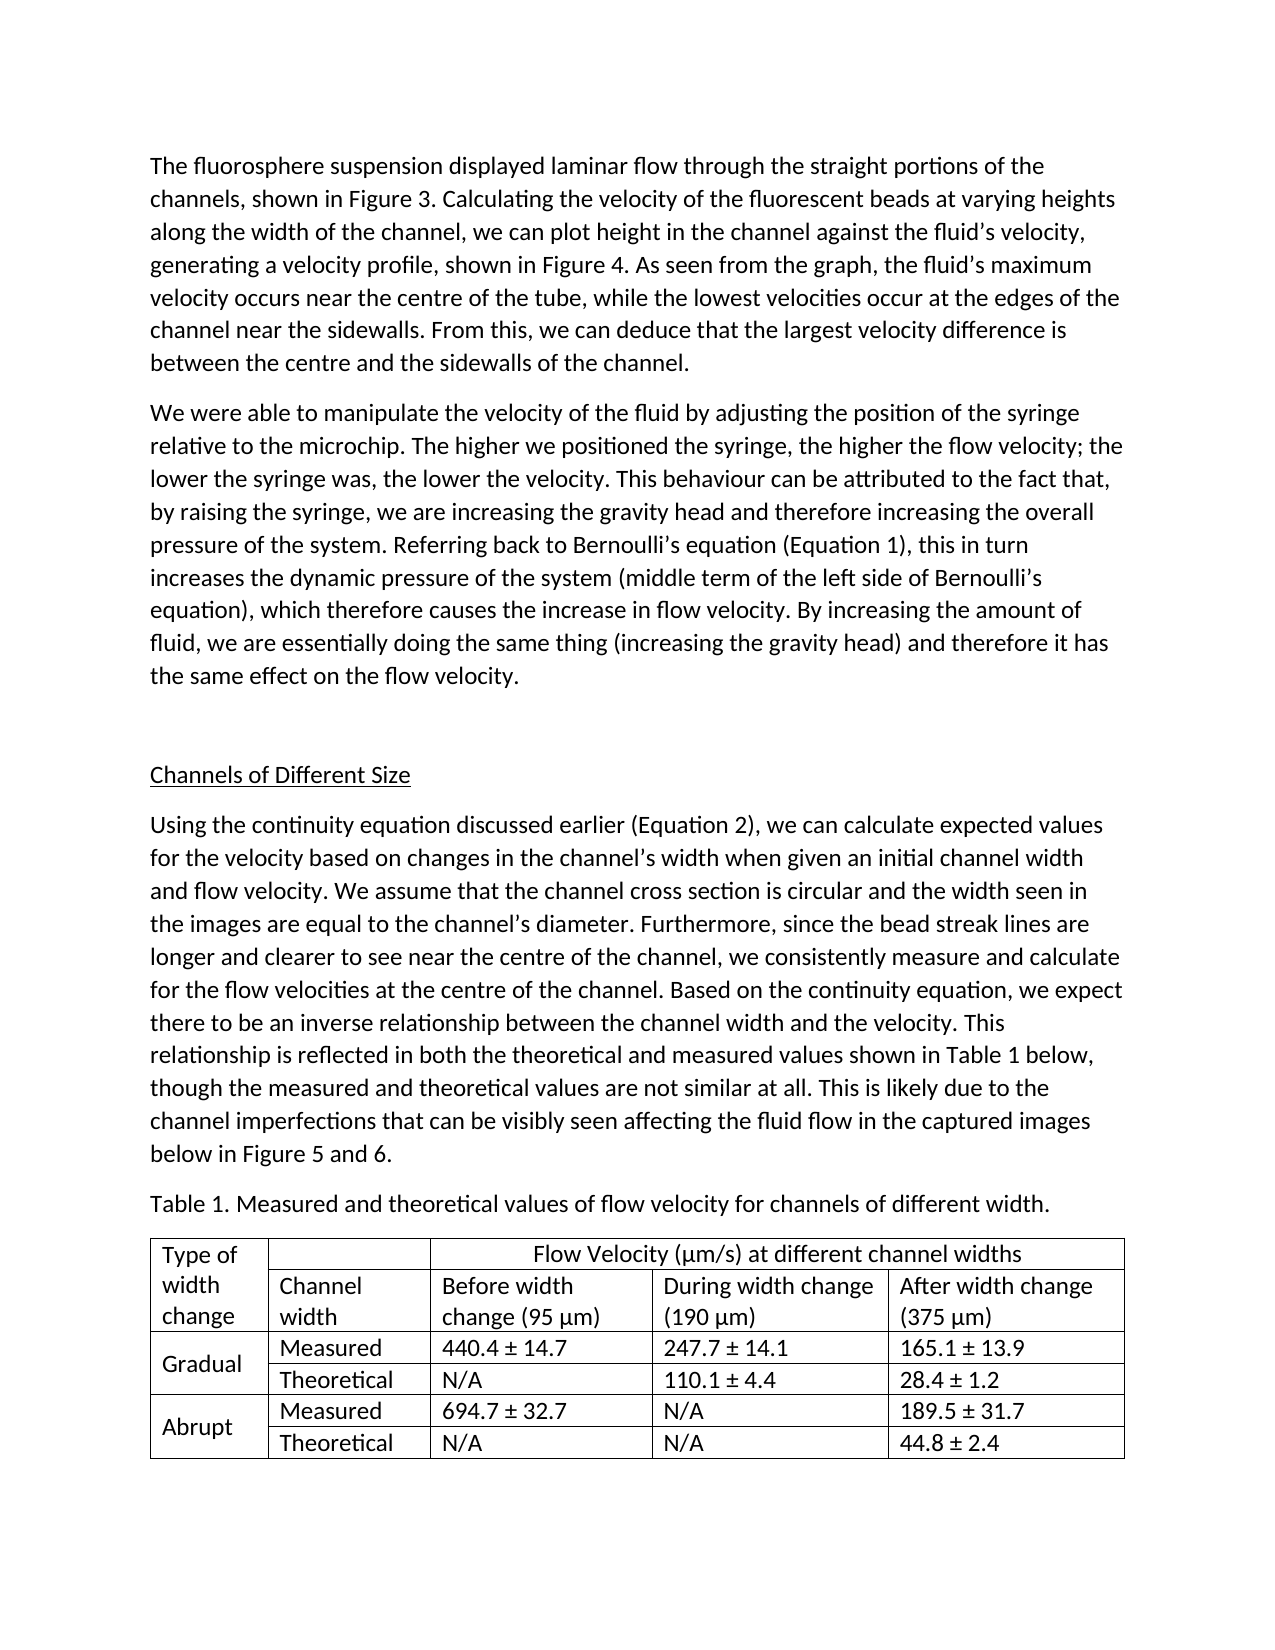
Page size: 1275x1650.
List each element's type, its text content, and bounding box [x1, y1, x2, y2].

text Using the continuity equation discussed earlier (Equation 2), we can calculate expected values for the velocity based on changes in the channel’s width when given an initial channel width and flow velocity. We assume that the channel cross section is circular and the width seen in the images are equal to the channel’s diameter. Furthermore, since the bead streak lines are longer and clearer to see near the centre of the channel, we consistently measure and calculate for the flow velocities at the centre of the channel. Based on the continuity equation, we expect there to be an inverse relationship between the channel width and the velocity. This relationship is reflected in both the theoretical and measured values shown in Table 1 below, though the measured and theoretical values are not similar at all. This is likely due to the channel imperfections that can be visibly seen affecting the fluid flow in the captured images below in Figure 5 and 6. [150, 809, 1125, 1169]
table_cell Theoretical [269, 1427, 430, 1457]
table_header [269, 1239, 430, 1269]
table_cell Gradual [151, 1332, 268, 1394]
table_cell 110.1 ± 4.4 [653, 1364, 888, 1394]
text The fluorosphere suspension displayed laminar flow through the straight portions of the channels, shown in Figure 3. Calculating the velocity of the fluorescent beads at varying heights along the width of the channel, we can plot height in the channel against the fluid’s velocity, generating a velocity profile, shown in Figure 4. As seen from the graph, the fluid’s maximum velocity occurs near the centre of the tube, while the lowest velocities occur at the edges of the channel near the sidewalls. From this, we can deduce that the largest velocity difference is between the centre and the sidewalls of the channel. [150, 150, 1125, 378]
table_cell Channel width [269, 1270, 430, 1331]
table_header Type of width change [151, 1239, 268, 1331]
table_cell 28.4 ± 1.2 [889, 1364, 1124, 1394]
text We were able to manipulate the velocity of the fluid by adjusting the position of the syringe relative to the microchip. The higher we positioned the syringe, the higher the flow velocity; the lower the syringe was, the lower the velocity. This behaviour can be attributed to the fact that, by raising the syringe, we are increasing the gravity head and therefore increasing the overall pressure of the system. Referring back to Bernoulli’s equation (Equation 1), this in turn increases the dynamic pressure of the system (middle term of the left side of Bernoulli’s equation), which therefore causes the increase in flow velocity. By increasing the amount of fluid, we are essentially doing the same thing (increasing the gravity head) and therefore it has the same effect on the flow velocity. [150, 397, 1125, 691]
table_cell N/A [653, 1395, 888, 1426]
table_cell 165.1 ± 13.9 [889, 1332, 1124, 1363]
table_cell Measured [269, 1395, 430, 1426]
table_header Flow Velocity (µm/s) at different channel widths [431, 1239, 1124, 1269]
table_cell 694.7 ± 32.7 [431, 1395, 652, 1426]
table_cell N/A [431, 1364, 652, 1394]
table_cell After width change (375 µm) [889, 1270, 1124, 1331]
table_cell N/A [653, 1427, 888, 1457]
text Table 1. Measured and theoretical values of flow velocity for channels of different width. [150, 1188, 1125, 1218]
table_cell 189.5 ± 31.7 [889, 1395, 1124, 1426]
table_cell Before width change (95 µm) [431, 1270, 652, 1331]
table_cell Abrupt [151, 1395, 268, 1457]
text Channels of Different Size [150, 759, 1125, 790]
table_cell During width change (190 µm) [653, 1270, 888, 1331]
table_cell Theoretical [269, 1364, 430, 1394]
table_cell Measured [269, 1332, 430, 1363]
table_cell 440.4 ± 14.7 [431, 1332, 652, 1363]
table_cell 44.8 ± 2.4 [889, 1427, 1124, 1457]
table_cell N/A [431, 1427, 652, 1457]
table_cell 247.7 ± 14.1 [653, 1332, 888, 1363]
